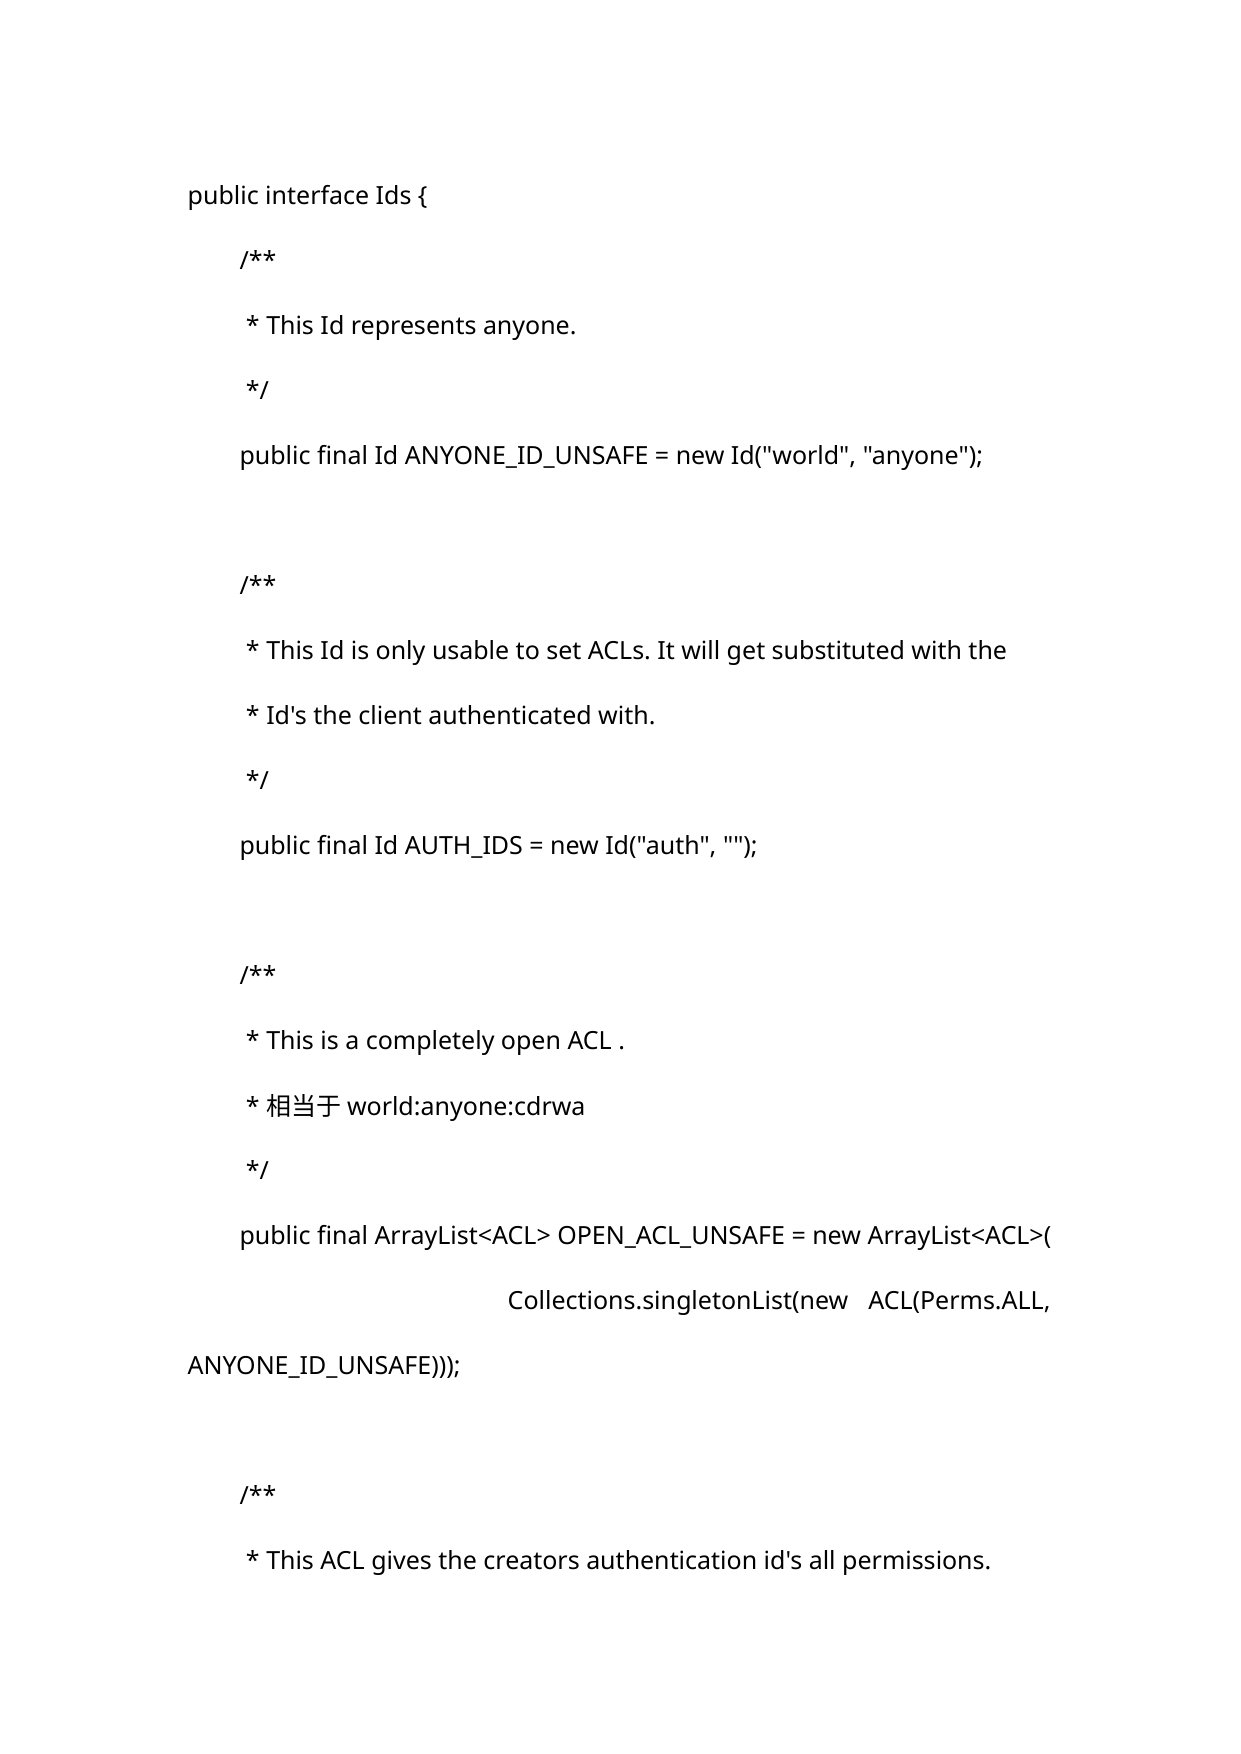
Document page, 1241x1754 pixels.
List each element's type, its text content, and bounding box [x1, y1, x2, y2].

text * 相当于 world:anyone:cdrwa [187, 1072, 1053, 1137]
text public final ArrayList<ACL> OPEN_ACL_UNSAFE = new ArrayList<ACL>( [187, 1202, 1053, 1267]
text */ [187, 357, 1053, 422]
text * This Id is only usable to set ACLs. It will get substituted with the [187, 617, 1053, 682]
text Collections.singletonList(new ACL(Perms.ALL, ANYONE_ID_UNSAFE))); [187, 1267, 1053, 1397]
text */ [187, 1137, 1053, 1202]
text * This ACL gives the creators authentication id's all permissions. [187, 1527, 1053, 1592]
text * Id's the client authenticated with. [187, 682, 1053, 747]
text /** [187, 552, 1053, 617]
text /** [187, 942, 1053, 1007]
text * This is a completely open ACL . [187, 1007, 1053, 1072]
text /** [187, 227, 1053, 292]
text */ [187, 747, 1053, 812]
text /** [187, 1462, 1053, 1527]
text public final Id AUTH_IDS = new Id("auth", ""); [187, 812, 1053, 877]
text public final Id ANYONE_ID_UNSAFE = new Id("world", "anyone"); [187, 422, 1053, 487]
text * This Id represents anyone. [187, 292, 1053, 357]
text public interface Ids { [187, 162, 1053, 227]
